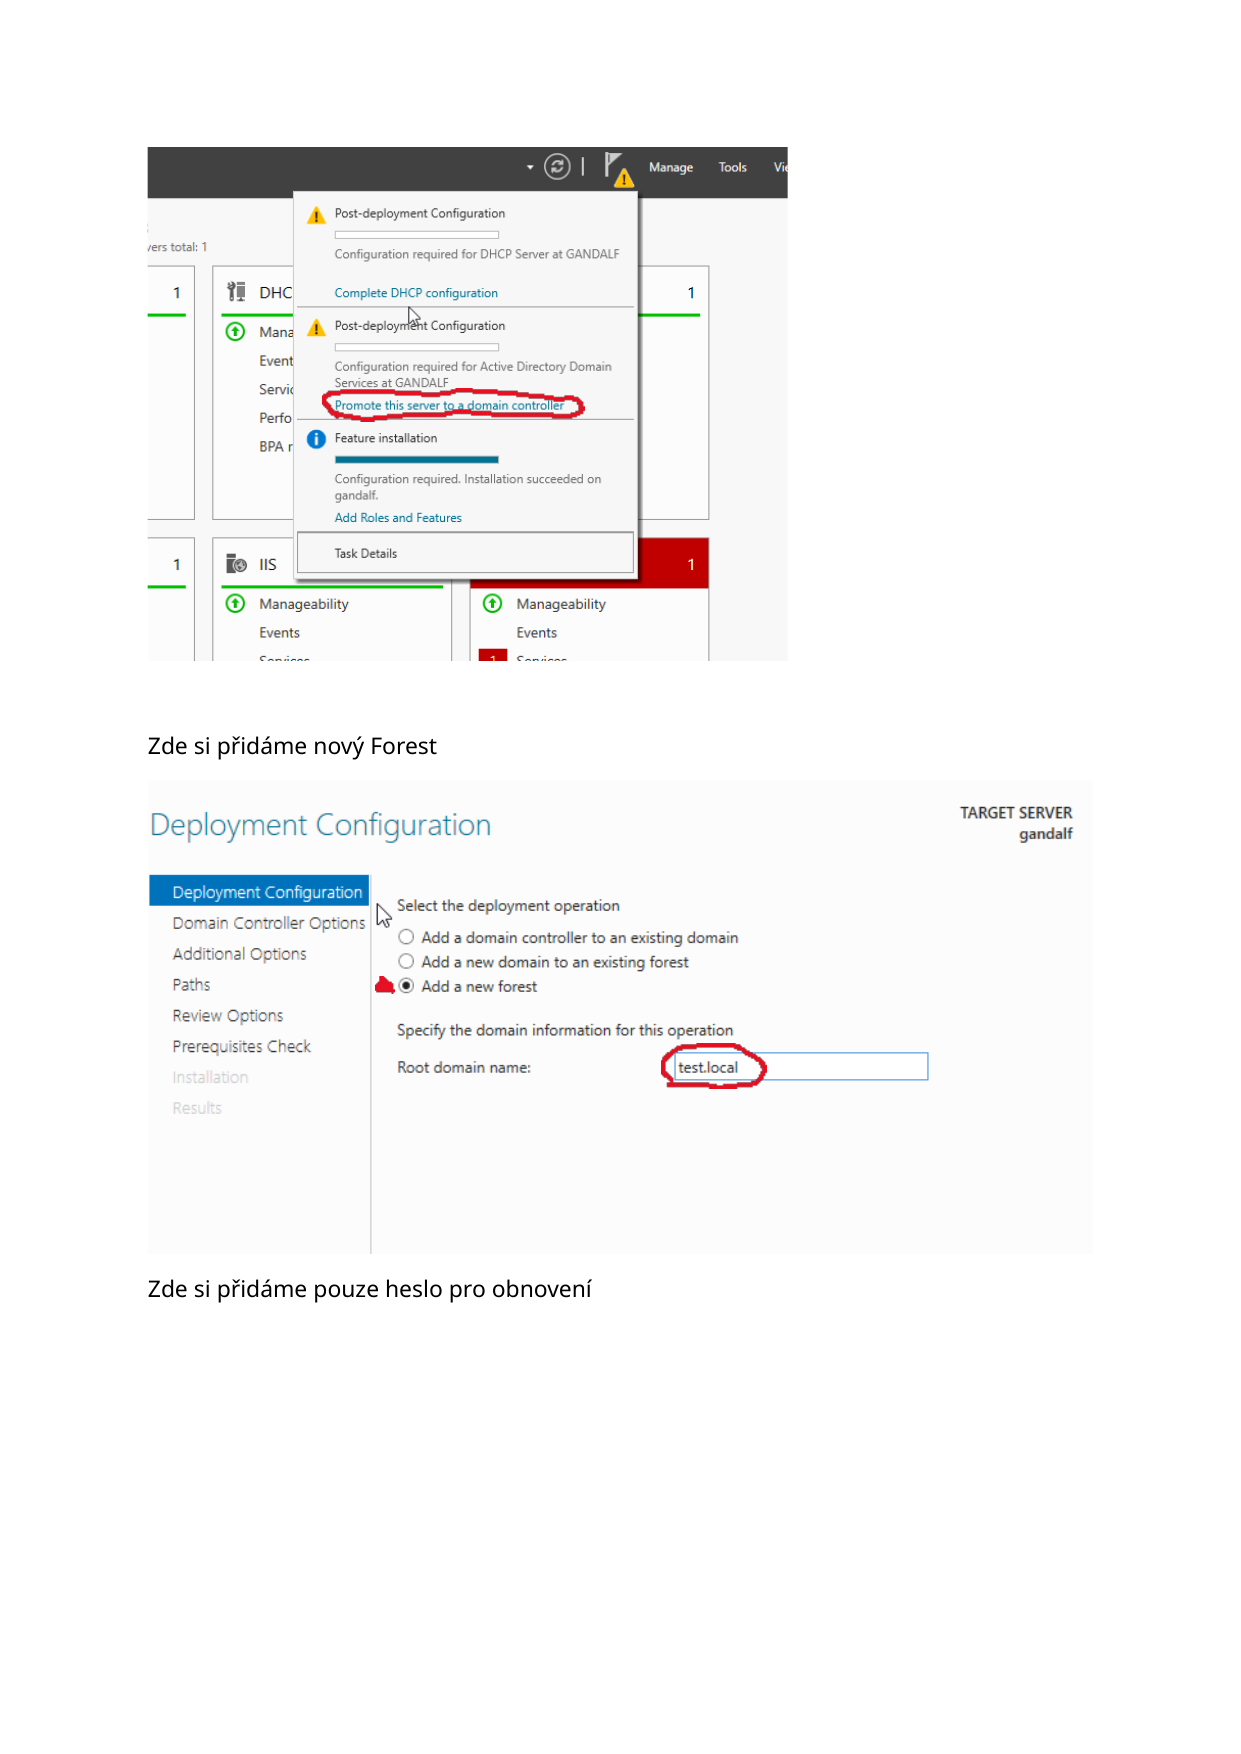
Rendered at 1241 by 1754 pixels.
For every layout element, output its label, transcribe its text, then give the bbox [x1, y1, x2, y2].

picture [147, 147, 788, 661]
picture [147, 780, 1093, 1254]
text Zde si přidáme nový Forest [148, 730, 1093, 761]
text Zde si přidáme pouze heslo pro obnovení [148, 1273, 1093, 1304]
